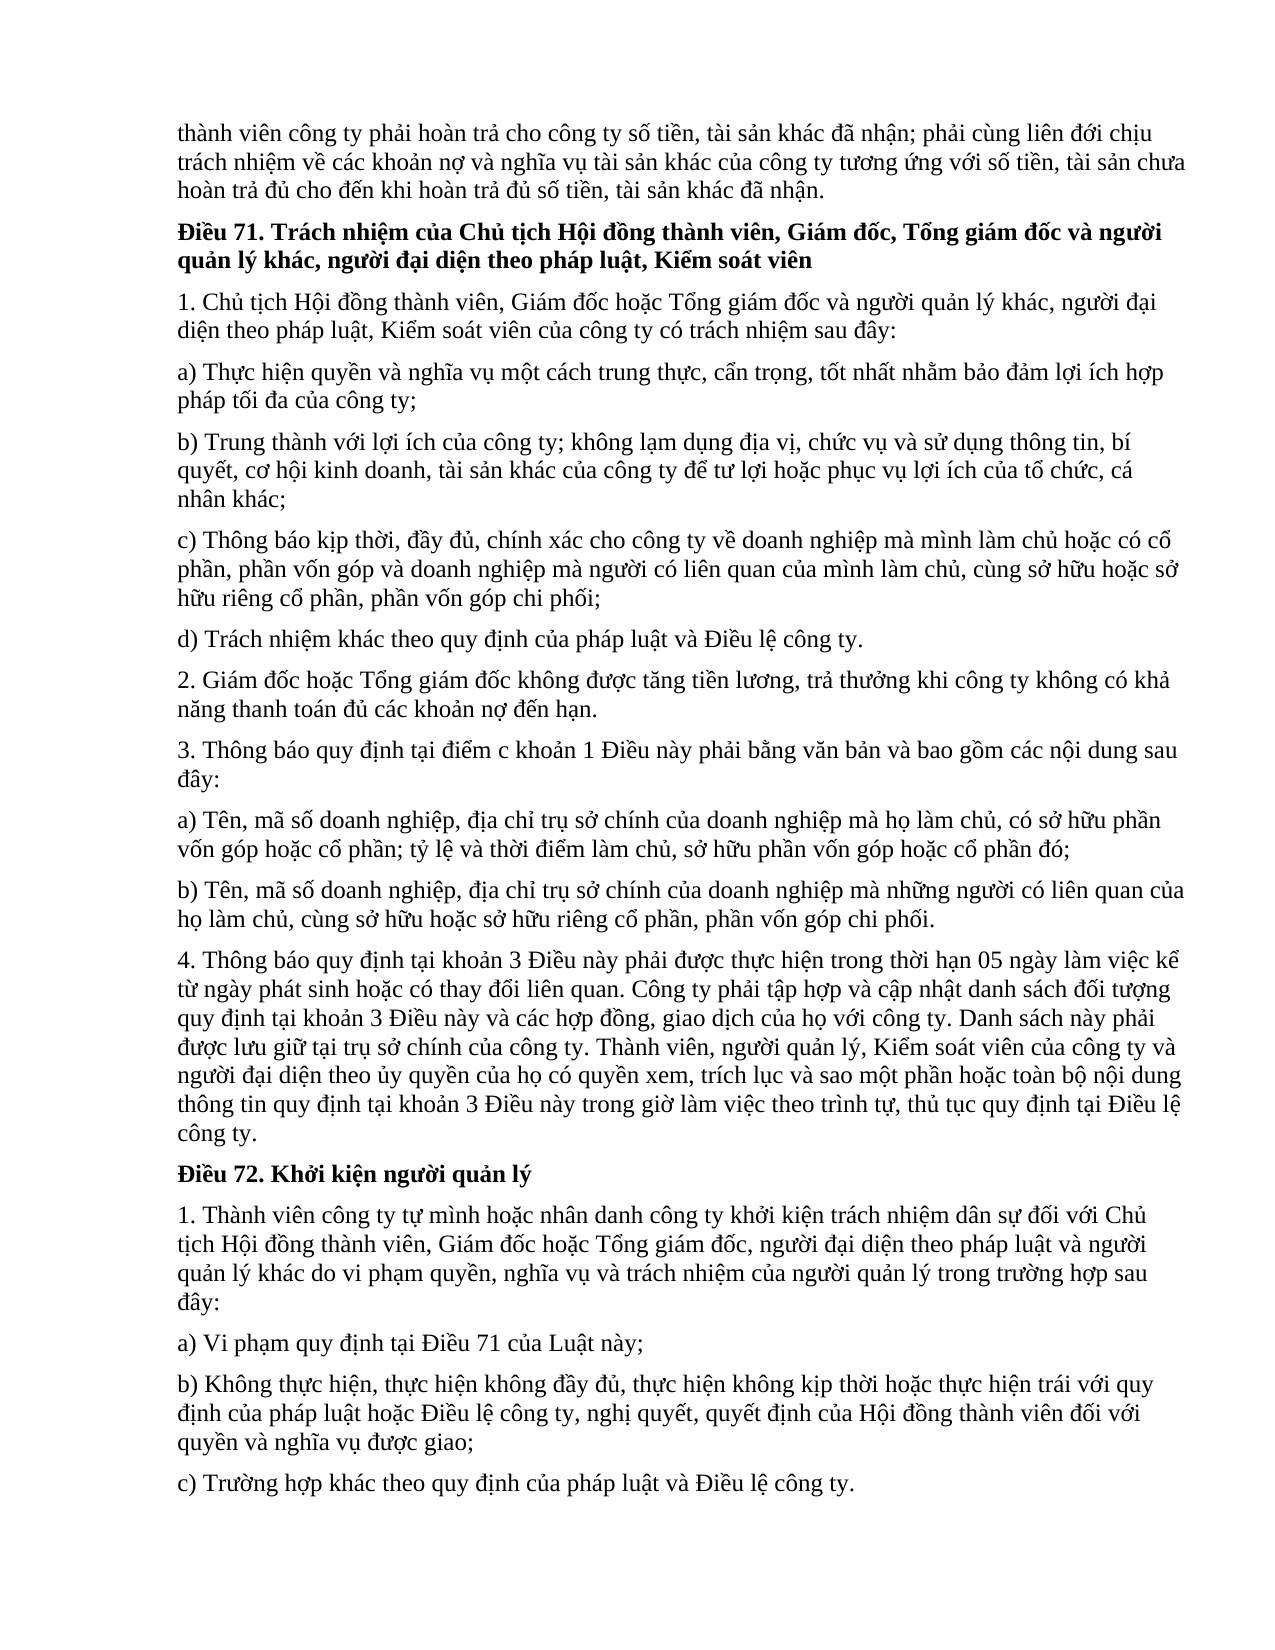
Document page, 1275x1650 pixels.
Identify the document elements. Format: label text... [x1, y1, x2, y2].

text Điều 72. Khởi kiện người quản lý [438, 1159, 1186, 1188]
text a) Vi phạm quy định tại Điều 71 của Luật này; [177, 1328, 1186, 1357]
text d) Trách nhiệm khác theo quy định của pháp luật và Điều lệ công ty. [177, 624, 1186, 653]
text c) Thông báo kịp thời, đầy đủ, chính xác cho công ty về doanh nghiệp mà mình làm chủ hoặc có cổ phần, phần vốn góp và doanh nghiệp mà người có liên quan của mình làm chủ, cùng sở hữu hoặc sở hữu riêng cổ phần, phần vốn góp chi phối; [177, 526, 1186, 612]
text 3. Thông báo quy định tại điểm c khoản 1 Điều này phải bằng văn bản và bao gồm các nội dung sau đây: [177, 736, 1186, 793]
text 1. Thành viên công ty tự mình hoặc nhân danh công ty khởi kiện trách nhiệm dân sự đối với Chủ tịch Hội đồng thành viên, Giám đốc hoặc Tổng giám đốc, người đại diện theo pháp luật và người quản lý khác do vi phạm quyền, nghĩa vụ và trách nhiệm của người quản lý trong trường hợp sau đây: [177, 1201, 1186, 1316]
text a) Tên, mã số doanh nghiệp, địa chỉ trụ sở chính của doanh nghiệp mà họ làm chủ, có sở hữu phần vốn góp hoặc cổ phần; tỷ lệ và thời điểm làm chủ, sở hữu phần vốn góp hoặc cổ phần đó; [177, 806, 1186, 863]
text b) Trung thành với lợi ích của công ty; không lạm dụng địa vị, chức vụ và sử dụng thông tin, bí quyết, cơ hội kinh doanh, tài sản khác của công ty để tư lợi hoặc phục vụ lợi ích của tổ chức, cá nhân khác; [177, 427, 1186, 513]
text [177, 118, 1186, 204]
text b) Tên, mã số doanh nghiệp, địa chỉ trụ sở chính của doanh nghiệp mà những người có liên quan của họ làm chủ, cùng sở hữu hoặc sở hữu riêng cổ phần, phần vốn góp chi phối. [177, 876, 1186, 933]
text b) Không thực hiện, thực hiện không đầy đủ, thực hiện không kịp thời hoặc thực hiện trái với quy định của pháp luật hoặc Điều lệ công ty, nghị quyết, quyết định của Hội đồng thành viên đối với quyền và nghĩa vụ được giao; [177, 1369, 1186, 1456]
text Điều 71. Trách nhiệm của Chủ tịch Hội đồng thành viên, Giám đốc, Tổng giám đốc và người quản lý khác, người đại diện theo pháp luật, Kiểm soát viên [177, 217, 1186, 274]
text 4. Thông báo quy định tại khoản 3 Điều này phải được thực hiện trong thời hạn 05 ngày làm việc kể từ ngày phát sinh hoặc có thay đổi liên quan. Công ty phải tập hợp và cập nhật danh sách đối tượng quy định tại khoản 3 Điều này và các hợp đồng, giao dịch của họ với công ty. Danh sách này phải được lưu giữ tại trụ sở chính của công ty. Thành viên, người quản lý, Kiểm soát viên của công ty và người đại diện theo ủy quyền của họ có quyền xem, trích lục và sao một phần hoặc toàn bộ nội dung thông tin quy định tại khoản 3 Điều này trong giờ làm việc theo trình tự, thủ tục quy định tại Điều lệ công ty. [177, 946, 1186, 1147]
text Điều 72. Khởi kiện người quản lý [177, 1159, 410, 1188]
text 1. Chủ tịch Hội đồng thành viên, Giám đốc hoặc Tổng giám đốc và người quản lý khác, người đại diện theo pháp luật, Kiểm soát viên của công ty có trách nhiệm sau đây: [177, 287, 1186, 344]
text c) Trường hợp khác theo quy định của pháp luật và Điều lệ công ty. [177, 1468, 1186, 1497]
text a) Thực hiện quyền và nghĩa vụ một cách trung thực, cẩn trọng, tốt nhất nhằm bảo đảm lợi ích hợp pháp tối đa của công ty; [177, 357, 1186, 414]
text 2. Giám đốc hoặc Tổng giám đốc không được tăng tiền lương, trả thưởng khi công ty không có khả năng thanh toán đủ các khoản nợ đến hạn. [177, 666, 1186, 723]
